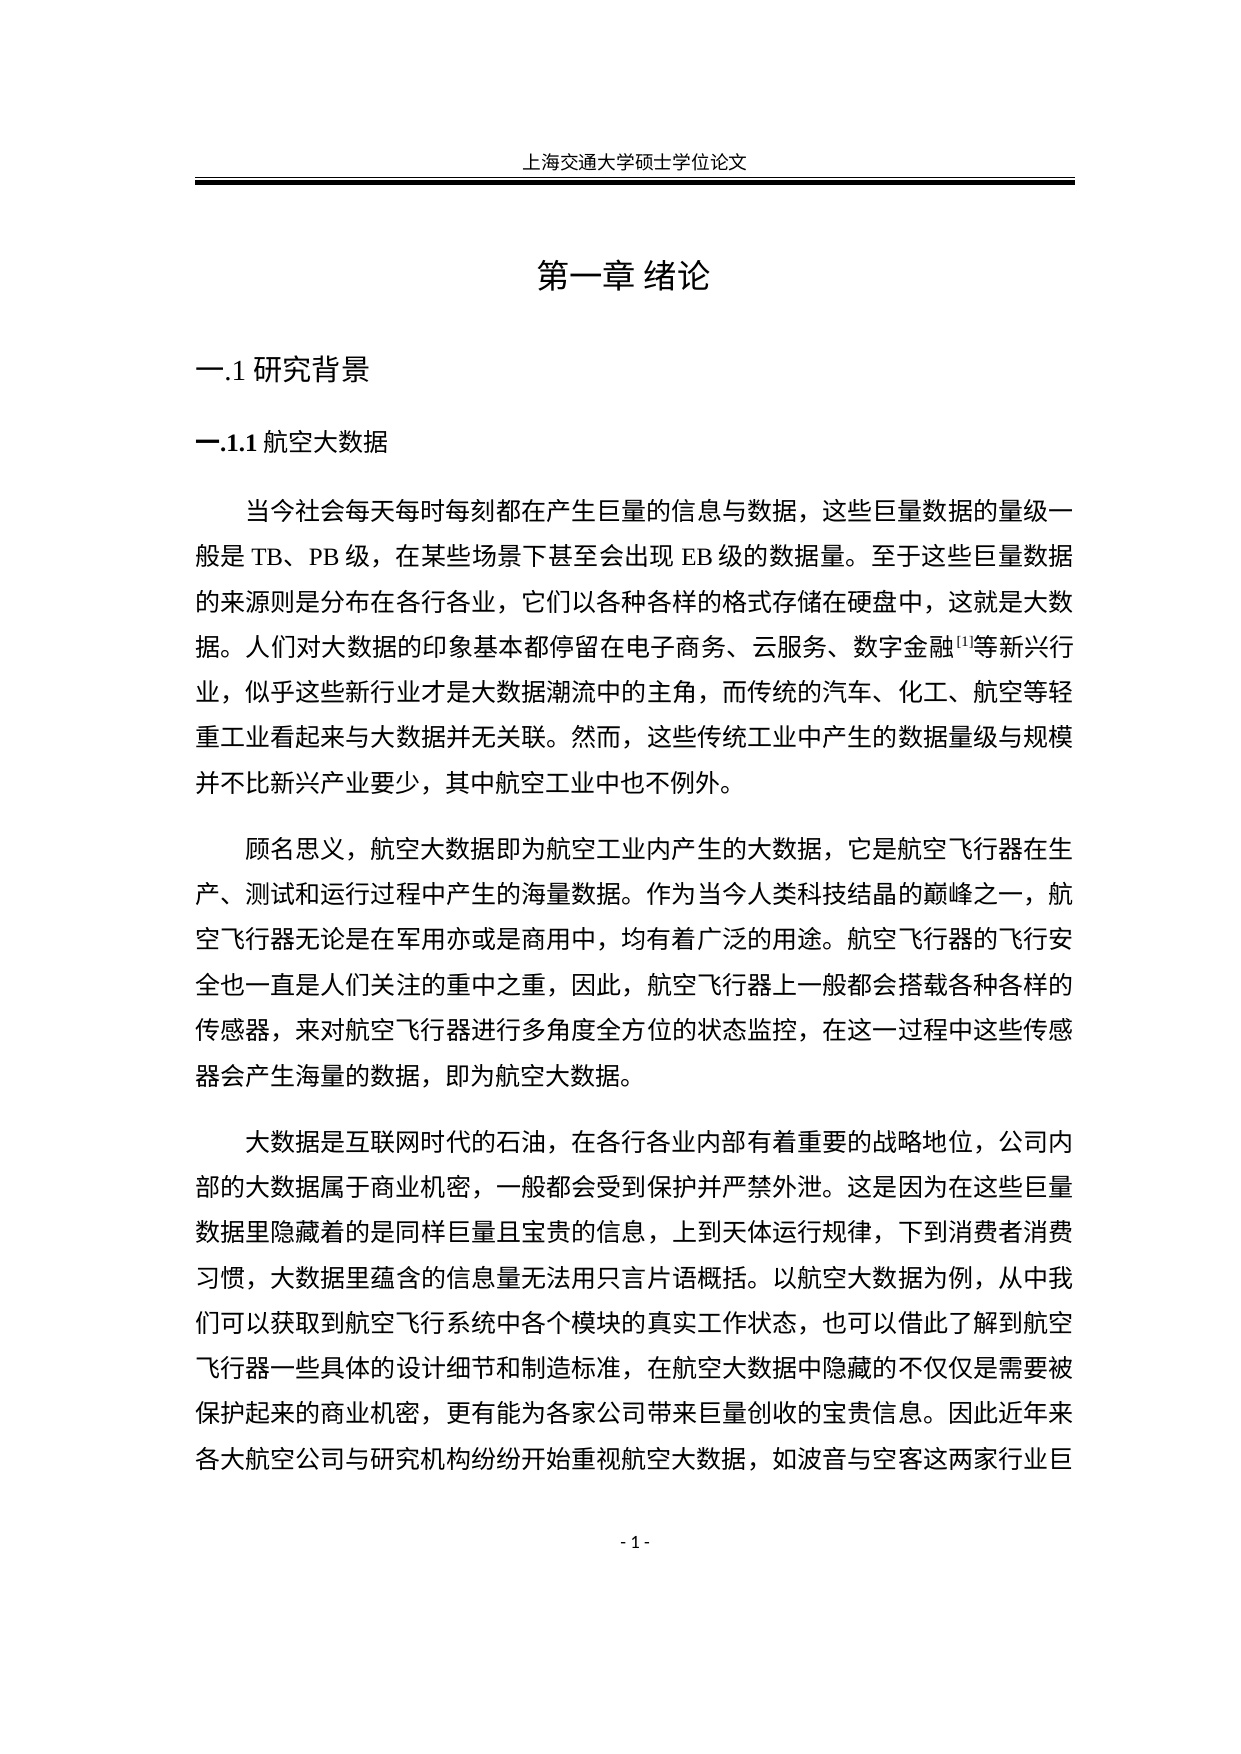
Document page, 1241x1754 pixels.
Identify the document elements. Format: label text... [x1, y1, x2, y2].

text 顾名思义，航空大数据即为航空工业内产生的大数据，它是航空飞行器在生产、测试和运行过程中产生的海量数据。作为当今人类科技结晶的巅峰之一，航空飞行器无论是在军用亦或是商用中，均有着广泛的用途。航空飞行器的飞行安全也一直是人们关注的重中之重，因此，航空飞行器上一般都会搭载各种各样的传感器，来对航空飞行器进行多角度全方位的状态监控，在这一过程中这些传感器会产生海量的数据，即为航空大数据。 [195, 829, 1075, 1092]
subtitle 绪论 [225, 250, 1075, 298]
subtitle 航空大数据 [195, 423, 1075, 459]
subtitle 研究背景 [195, 347, 1075, 389]
text 当今社会每天每时每刻都在产生巨量的信息与数据，这些巨量数据的量级一般是TB、PB级，在某些场景下甚至会出现EB级的数据量。至于这些巨量数据的来源则是分布在各行各业，它们以各种各样的格式存储在硬盘中，这就是大数据。人们对大数据的印象基本都停留在电子商务、云服务、数字金融[1]等新兴行业，似乎这些新行业才是大数据潮流中的主角，而传统的汽车、化工、航空等轻重工业看起来与大数据并无关联。然而，这些传统工业中产生的数据量级与规模并不比新兴产业要少，其中航空工业中也不例外。 [195, 491, 1075, 799]
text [195, 1122, 1075, 1476]
